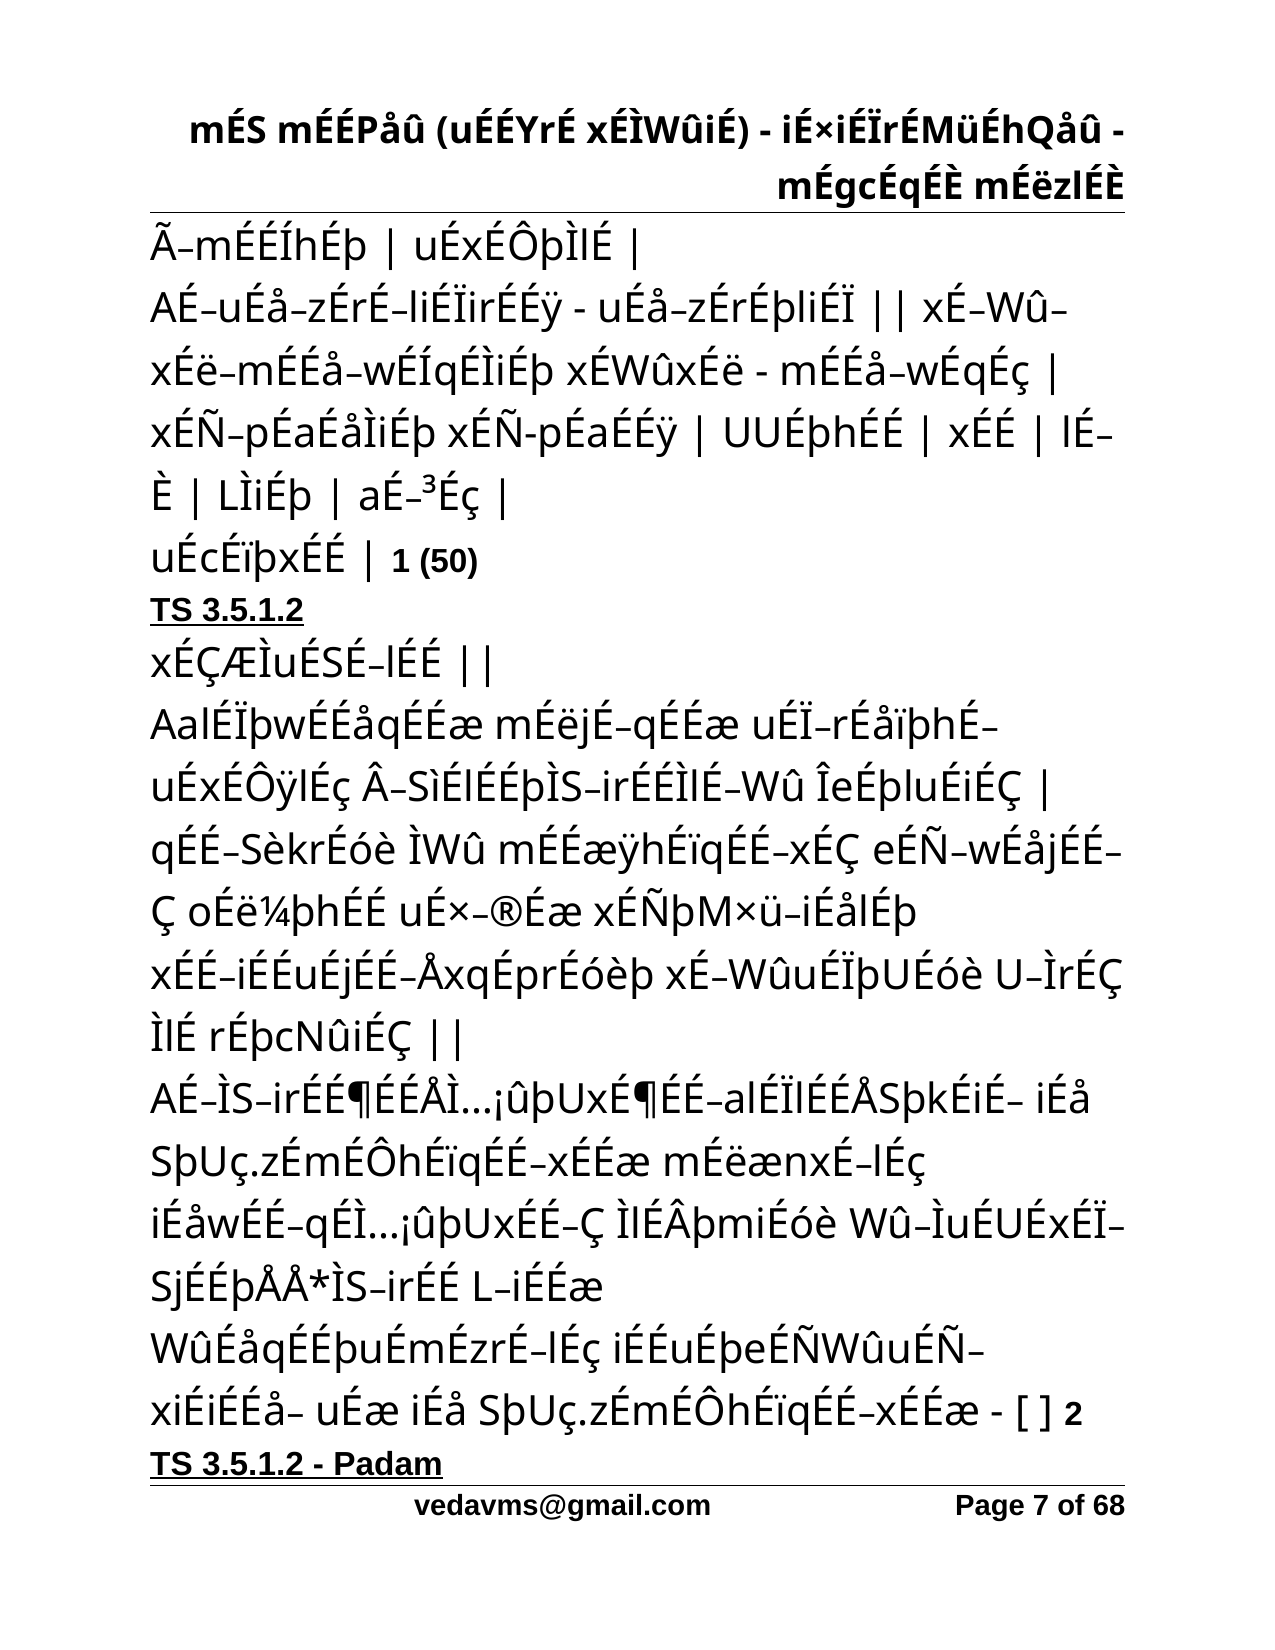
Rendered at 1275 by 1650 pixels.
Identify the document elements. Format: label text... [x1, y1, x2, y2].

text WûÉåqÉÉþuÉmÉzrÉ–lÉç iÉÉuÉþeÉÑWûuÉÑ–xiÉiÉÉå– uÉæ iÉå SþUç.zÉmÉÔhÉïqÉÉ–xÉÉæ - [ ] 2 [150, 1319, 1125, 1438]
text AÉ–ÌS–irÉÉ¶ÉÉÅÌ…¡ûþUxÉ¶ÉÉ–alÉÏlÉÉÅSþkÉiÉ– iÉå SþUç.zÉmÉÔhÉïqÉÉ–xÉÉæ mÉëænxÉ–lÉç [150, 1069, 1125, 1188]
text iÉåwÉÉ–qÉÌ…¡ûþUxÉÉ–Ç ÌlÉÂþmiÉóè Wû–ÌuÉUÉxÉÏ–SjÉÉþÅÅ*ÌS–irÉÉ L–iÉÉæ [150, 1194, 1125, 1313]
text TS 3.5.1.2 [150, 590, 1125, 629]
text AalÉÏþwÉÉåqÉÉæ mÉëjÉ–qÉÉæ uÉÏ–rÉåïþhÉ– uÉxÉÔÿlÉç Â–SìÉlÉÉþÌS–irÉÉÌlÉ–Wû ÎeÉþluÉiÉÇ | [150, 695, 1125, 814]
text xÉÑ–pÉaÉåÌiÉþ xÉÑ-pÉaÉÉÿ | UUÉþhÉÉ | xÉÉ | lÉ–È | LÌiÉþ | aÉ–³Éç | [150, 403, 1125, 522]
text TS 3.5.1.2 - Padam [150, 1444, 1158, 1482]
text uÉcÉïþxÉÉ | 1 (50) [150, 528, 1125, 585]
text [150, 216, 1125, 273]
text qÉÉ–SèkrÉóè ÌWû mÉÉæÿhÉïqÉÉ–xÉÇ eÉÑ–wÉåjÉÉ–Ç oÉë¼þhÉÉ uÉ×–®Éæ xÉÑþM×ü–iÉålÉþ [150, 820, 1125, 939]
text xÉÉ–iÉÉuÉjÉÉ–ÅxqÉprÉóèþ xÉ–WûuÉÏþUÉóè U–ÌrÉÇ ÌlÉ rÉþcNûiÉÇ || [150, 944, 1125, 1064]
text AÉ–uÉå–zÉrÉ–liÉÏirÉÉÿ - uÉå–zÉrÉþliÉÏ || xÉ–Wû–xÉë–mÉÉå–wÉÍqÉÌiÉþ xÉWûxÉë - mÉÉå–wÉqÉç | [150, 278, 1125, 397]
text xÉÇÆÌuÉSÉ–lÉÉ || [150, 632, 1125, 689]
